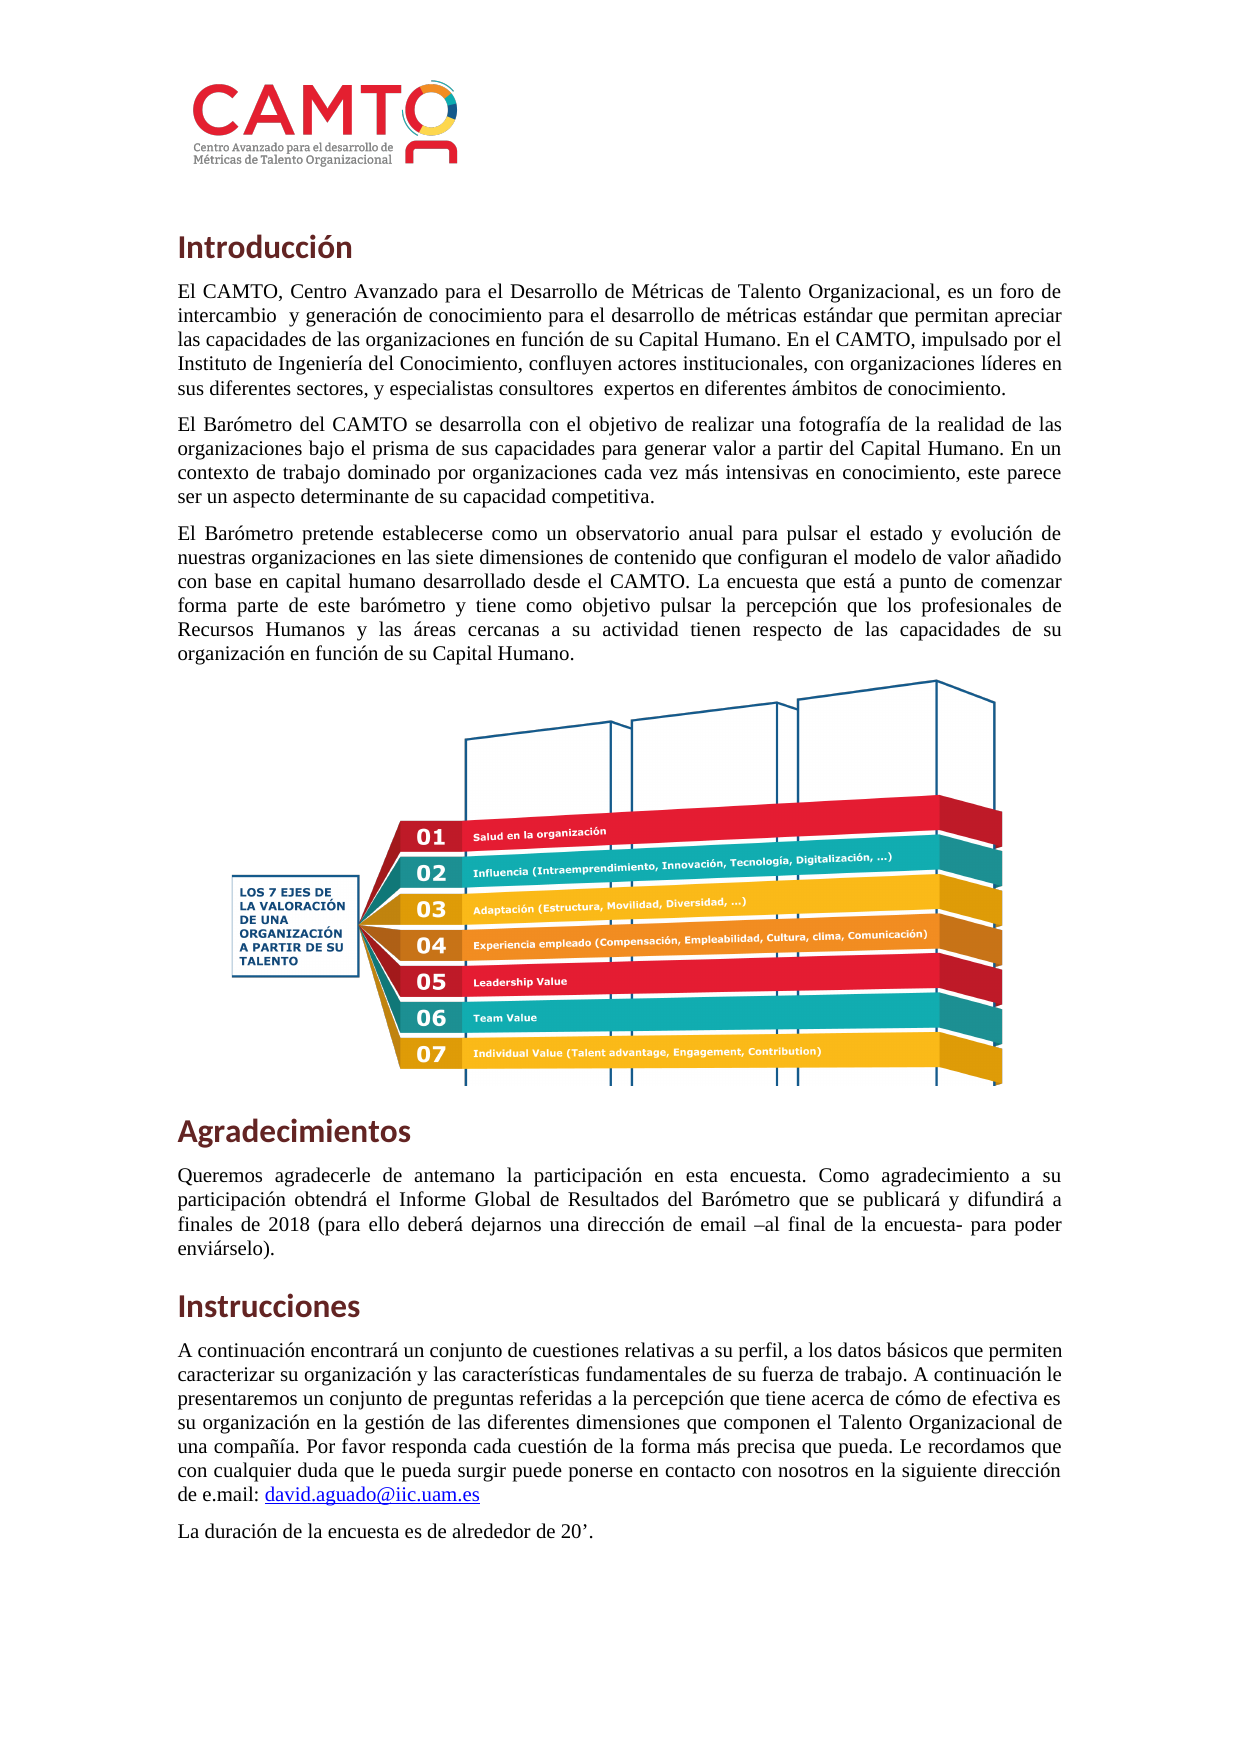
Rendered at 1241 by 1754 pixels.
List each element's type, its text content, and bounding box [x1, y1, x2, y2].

subtitle Agradecimientos [177, 1110, 1063, 1151]
text Queremos agradecerle de antemano la participación en esta encuesta. Como agradecimiento a su participación obtendrá el Informe Global de Resultados del Barómetro que se publicará y difundirá a finales de 2018 (para ello deberá dejarnos una dirección de email –al final de la encuesta- para poder enviárselo). [177, 1163, 1063, 1259]
text El CAMTO, Centro Avanzado para el Desarrollo de Métricas de Talento Organizacional, es un foro de intercambio y generación de conocimiento para el desarrollo de métricas estándar que permitan apreciar las capacidades de las organizaciones en función de su Capital Humano. En el CAMTO, impulsado por el Instituto de Ingeniería del Conocimiento, confluyen actores institucionales, con organizaciones líderes en sus diferentes sectores, y especialistas consultores expertos en diferentes ámbitos de conocimiento. [177, 279, 1063, 399]
text A continuación encontrará un conjunto de cuestiones relativas a su perfil, a los datos básicos que permiten caracterizar su organización y las características fundamentales de su fuerza de trabajo. A continuación le presentaremos un conjunto de preguntas referidas a la percepción que tiene acerca de cómo de efectiva es su organización en la gestión de las diferentes dimensiones que componen el Talento Organizacional de una compañía. Por favor responda cada cuestión de la forma más precisa que pueda. Le recordamos que con cualquier duda que le pueda surgir puede ponerse en contacto con nosotros en la siguiente dirección de e.mail: david.aguado@iic.uam.es [177, 1338, 1063, 1506]
text El Barómetro del CAMTO se desarrolla con el objetivo de realizar una fotografía de la realidad de las organizaciones bajo el prisma de sus capacidades para generar valor a partir del Capital Humano. En un contexto de trabajo dominado por organizaciones cada vez más intensivas en conocimiento, este parece ser un aspecto determinante de su capacidad competitiva. [177, 412, 1063, 508]
picture [177, 73, 473, 177]
subtitle Introducción [177, 226, 1063, 267]
text El Barómetro pretende establecerse como un observatorio anual para pulsar el estado y evolución de nuestras organizaciones en las siete dimensiones de contenido que configuran el modelo de valor añadido con base en capital humano desarrollado desde el CAMTO. La encuesta que está a punto de comenzar forma parte de este barómetro y tiene como objetivo pulsar la percepción que los profesionales de Recursos Humanos y las áreas cercanas a su actividad tienen respecto de las capacidades de su organización en función de su Capital Humano. [177, 521, 1063, 665]
text La duración de la encuesta es de alrededor de 20’. [177, 1519, 1063, 1543]
subtitle Instrucciones [177, 1284, 1063, 1325]
